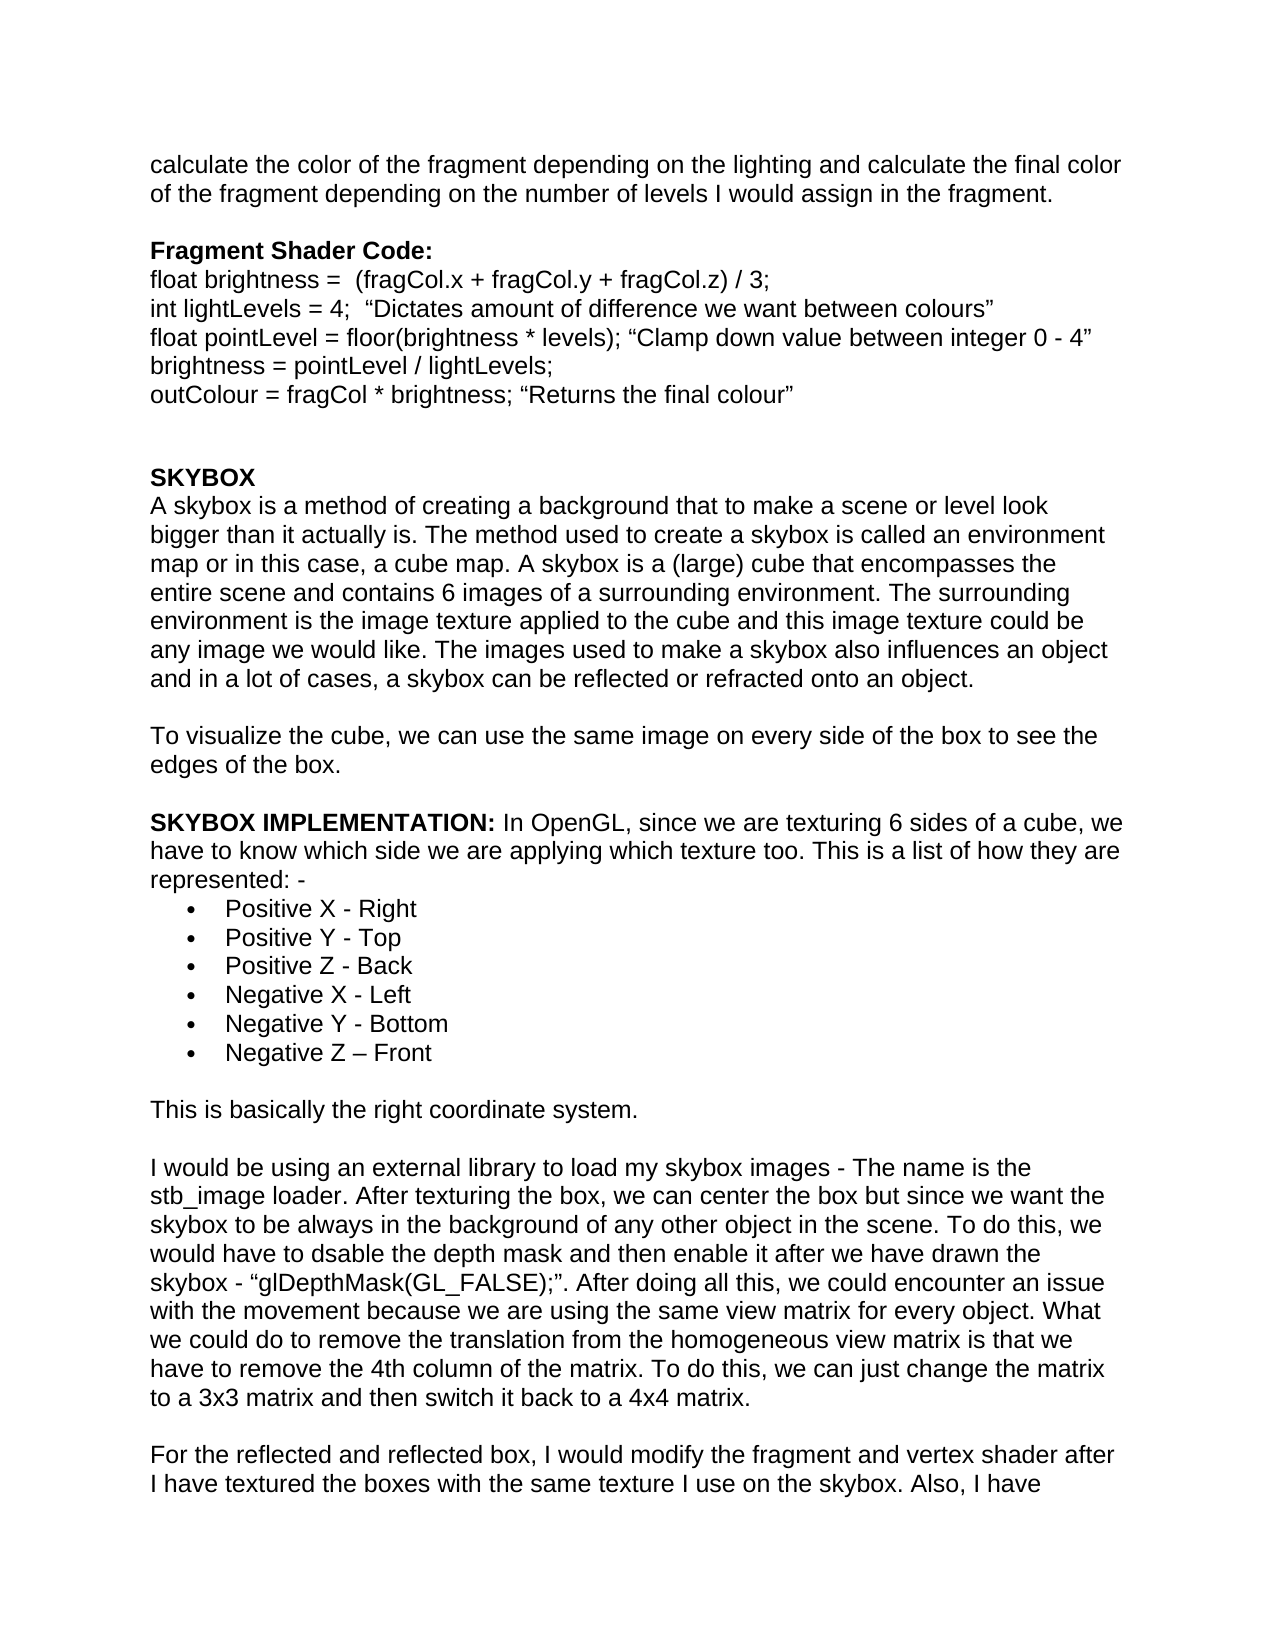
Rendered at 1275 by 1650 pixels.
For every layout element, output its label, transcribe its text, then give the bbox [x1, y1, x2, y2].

list Negative Z – Front [187, 1037, 1125, 1066]
text float pointLevel = floor(brightness * levels); “Clamp down value between integer 0 - 4” [150, 322, 1125, 351]
text int lightLevels = 4; “Dictates amount of difference we want between colours” [150, 294, 1125, 322]
list Negative X - Left [187, 980, 1125, 1009]
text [150, 150, 1125, 207]
text A skybox is a method of creating a background that to make a scene or level look bigger than it actually is. The method used to create a skybox is called an environment map or in this case, a cube map. A skybox is a (large) cube that encompasses the entire scene and contains 6 images of a surrounding environment. The surrounding environment is the image texture applied to the cube and this image texture could be any image we would like. The images used to make a skybox also influences an object and in a lot of cases, a skybox can be reflected or refracted onto an object. [150, 491, 1125, 692]
text SKYBOX [150, 462, 1125, 491]
text To visualize the cube, we can use the same image on every side of the box to see the edges of the box. [150, 721, 1125, 779]
text This is basically the right coordinate system. [150, 1095, 1125, 1124]
text brightness = pointLevel / lightLevels; [150, 351, 1125, 380]
list Positive Z - Back [187, 951, 1125, 980]
text Fragment Shader Code: [150, 236, 1125, 265]
list Positive Y - Top [187, 922, 1125, 951]
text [150, 1440, 1125, 1497]
text I would be using an external library to load my skybox images - The name is the stb_image loader. After texturing the box, we can center the box but since we want the skybox to be always in the background of any other object in the scene. To do this, we would have to dsable the depth mask and then enable it after we have drawn the skybox - “glDepthMask(GL_FALSE);”. After doing all this, we could encounter an issue with the movement because we are using the same view matrix for every object. What we could do to remove the translation from the homogeneous view matrix is that we have to remove the 4th column of the matrix. To do this, we can just change the matrix to a 3x3 matrix and then switch it back to a 4x4 matrix. [150, 1152, 1125, 1411]
list Negative Y - Bottom [187, 1009, 1125, 1037]
text SKYBOX IMPLEMENTATION: In OpenGL, since we are texturing 6 sides of a cube, we have to know which side we are applying which texture too. This is a list of how they are represented: - [150, 807, 1125, 894]
list Positive X - Right [187, 894, 1125, 922]
text float brightness = (fragCol.x + fragCol.y + fragCol.z) / 3; [150, 265, 1125, 294]
text outColour = fragCol * brightness; “Returns the final colour” [150, 380, 1125, 409]
